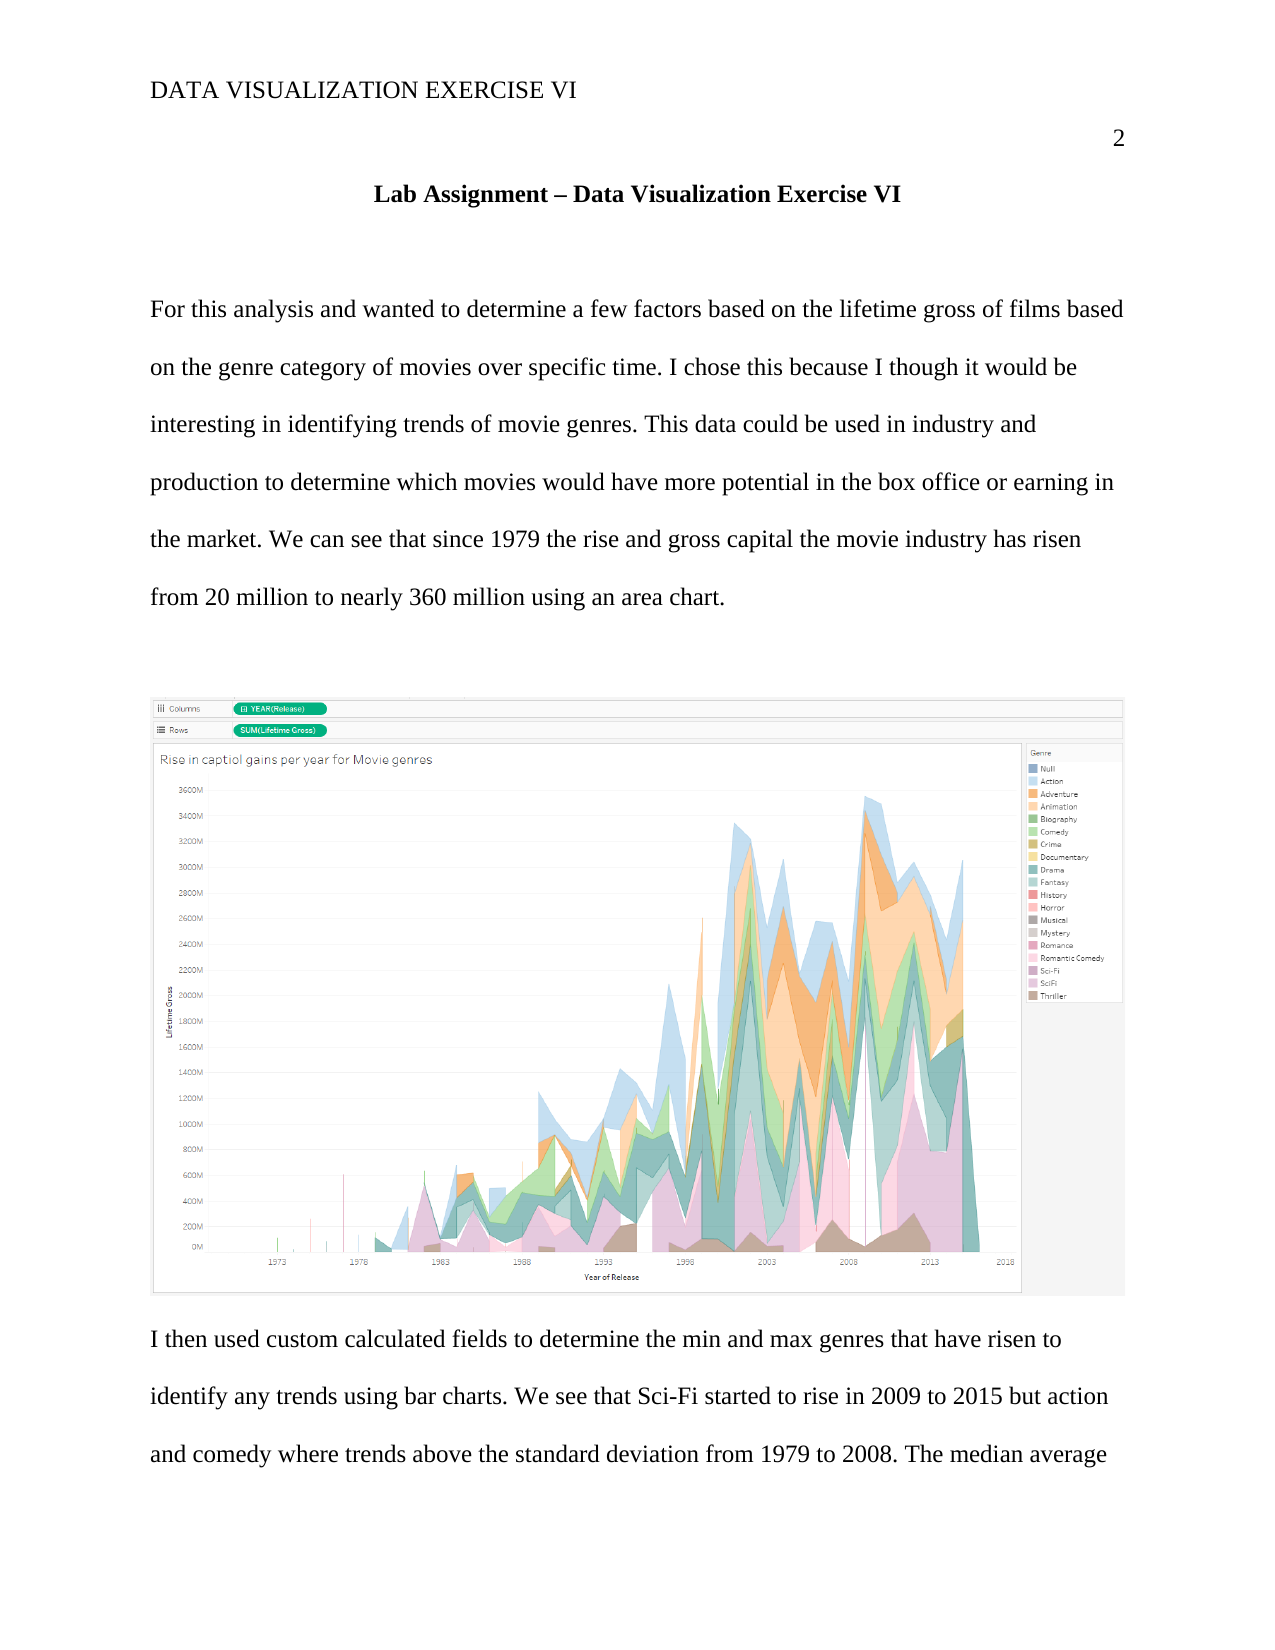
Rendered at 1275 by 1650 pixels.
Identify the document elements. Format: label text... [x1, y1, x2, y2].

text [150, 1324, 1125, 1467]
picture [150, 697, 1125, 1296]
text Lab Assignment – Data Visualization Exercise VI [150, 179, 1125, 208]
text For this analysis and wanted to determine a few factors based on the lifetime gross of films based on the genre category of movies over specific time. I chose this because I though it would be interesting in identifying trends of movie genres. This data could be used in industry and production to determine which movies would have more potential in the box office or earning in the market. We can see that since 1979 the rise and gross capital the movie industry has risen from 20 million to nearly 360 million using an area chart. [150, 294, 1125, 611]
